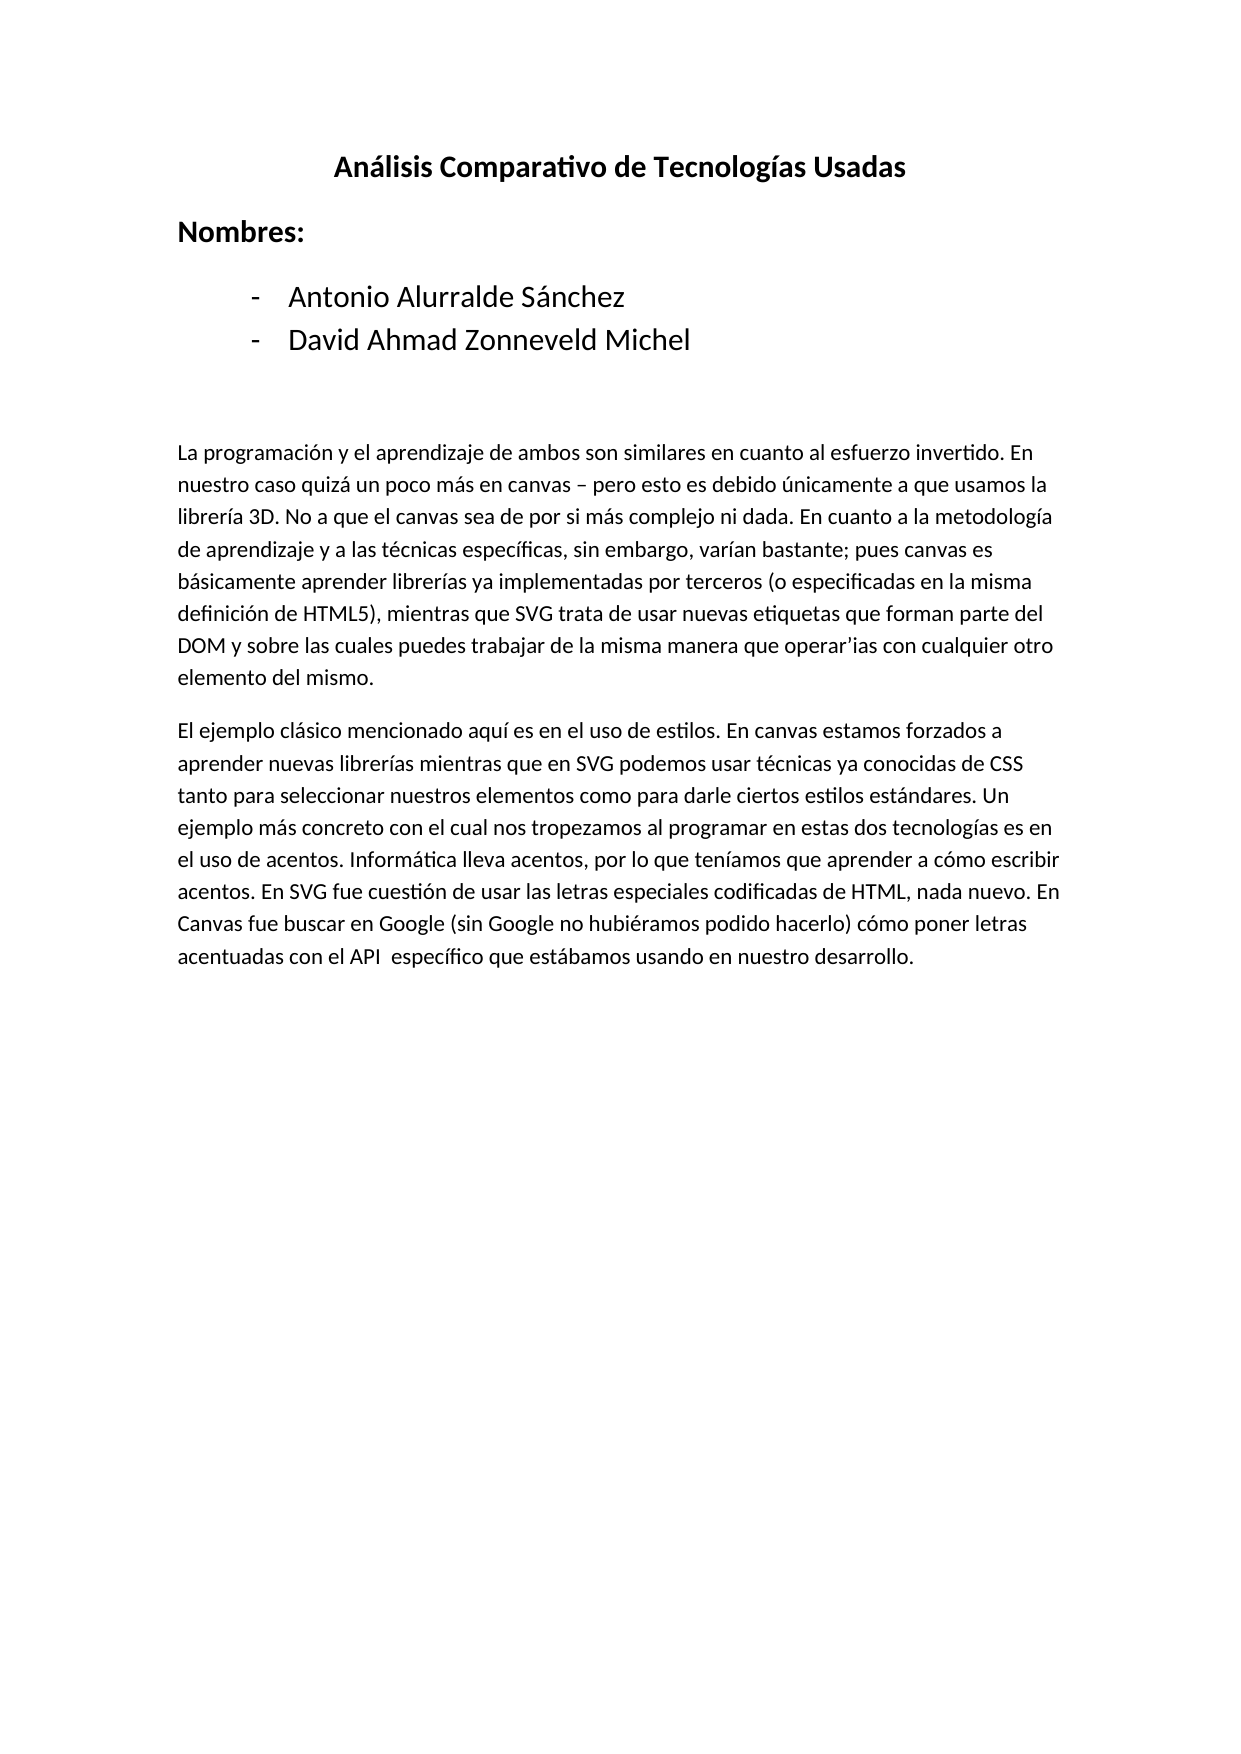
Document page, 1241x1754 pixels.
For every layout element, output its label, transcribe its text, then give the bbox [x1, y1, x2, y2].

text Nombres: [177, 212, 1063, 250]
text El ejemplo clásico mencionado aquí es en el uso de estilos. En canvas estamos forzados a aprender nuevas librerías mientras que en SVG podemos usar técnicas ya conocidas de CSS tanto para seleccionar nuestros elementos como para darle ciertos estilos estándares. Un ejemplo más concreto con el cual nos tropezamos al programar en estas dos tecnologías es en el uso de acentos. Informática lleva acentos, por lo que teníamos que aprender a cómo escribir acentos. En SVG fue cuestión de usar las letras especiales codificadas de HTML, nada nuevo. En Canvas fue buscar en Google (sin Google no hubiéramos podido hacerlo) cómo poner letras acentuadas con el API específico que estábamos usando en nuestro desarrollo. [177, 716, 1063, 970]
text La programación y el aprendizaje de ambos son similares en cuanto al esfuerzo invertido. En nuestro caso quizá un poco más en canvas – pero esto es debido únicamente a que usamos la librería 3D. No a que el canvas sea de por si más complejo ni dada. En cuanto a la metodología de aprendizaje y a las técnicas específicas, sin embargo, varían bastante; pues canvas es básicamente aprender librerías ya implementadas por terceros (o especificadas en la misma definición de HTML5), mientras que SVG trata de usar nuevas etiquetas que forman parte del DOM y sobre las cuales puedes trabajar de la misma manera que operar’ias con cualquier otro elemento del mismo. [177, 438, 1063, 691]
list Antonio Alurralde Sánchez [251, 277, 1063, 315]
text Análisis Comparativo de Tecnologías Usadas [177, 148, 1063, 186]
list David Ahmad Zonneveld Michel [251, 321, 1063, 359]
